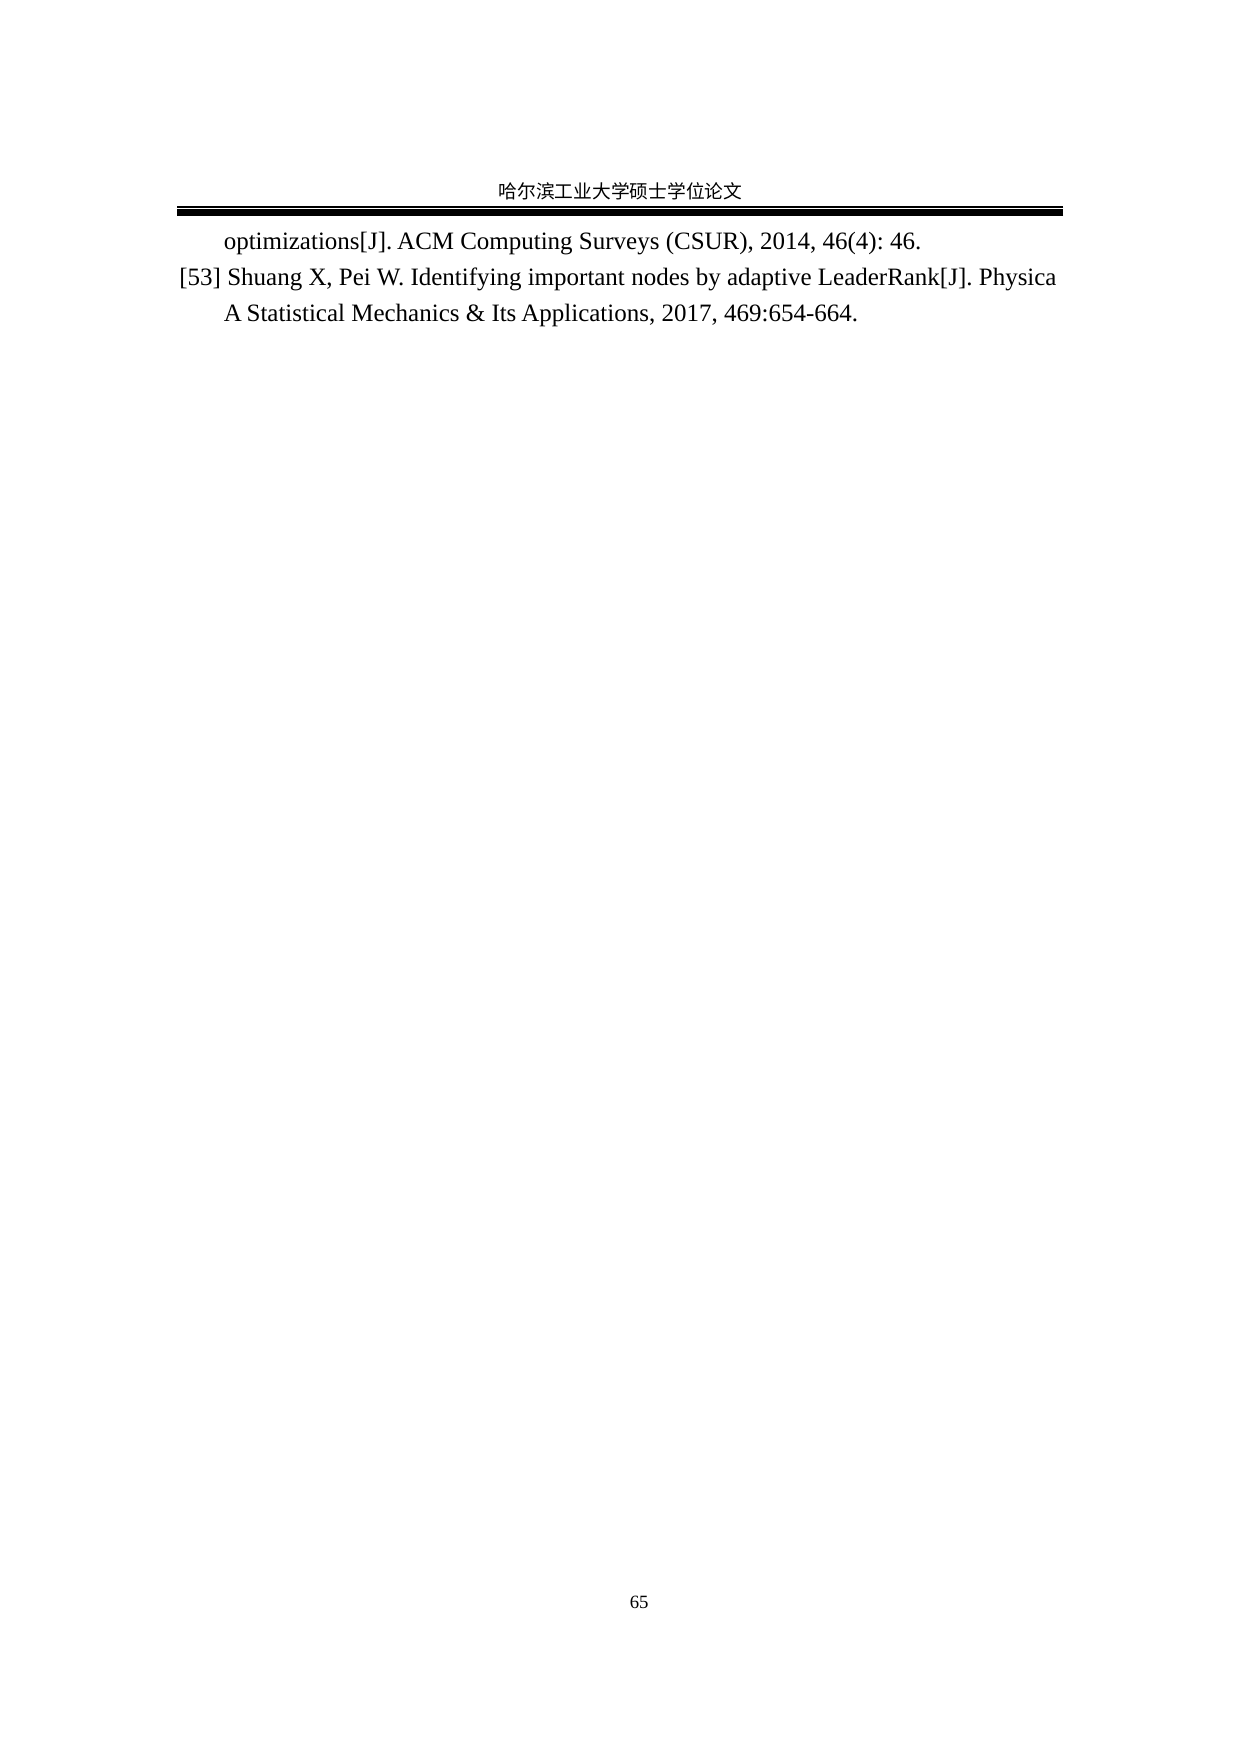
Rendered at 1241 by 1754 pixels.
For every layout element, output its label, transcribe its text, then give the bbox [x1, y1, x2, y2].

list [179, 226, 1061, 255]
list Shuang X, Pei W. Identifying important nodes by adaptive LeaderRank[J]. Physica A Statistical Mechanics & Its Applications, 2017, 469:654-664. [179, 262, 1061, 327]
